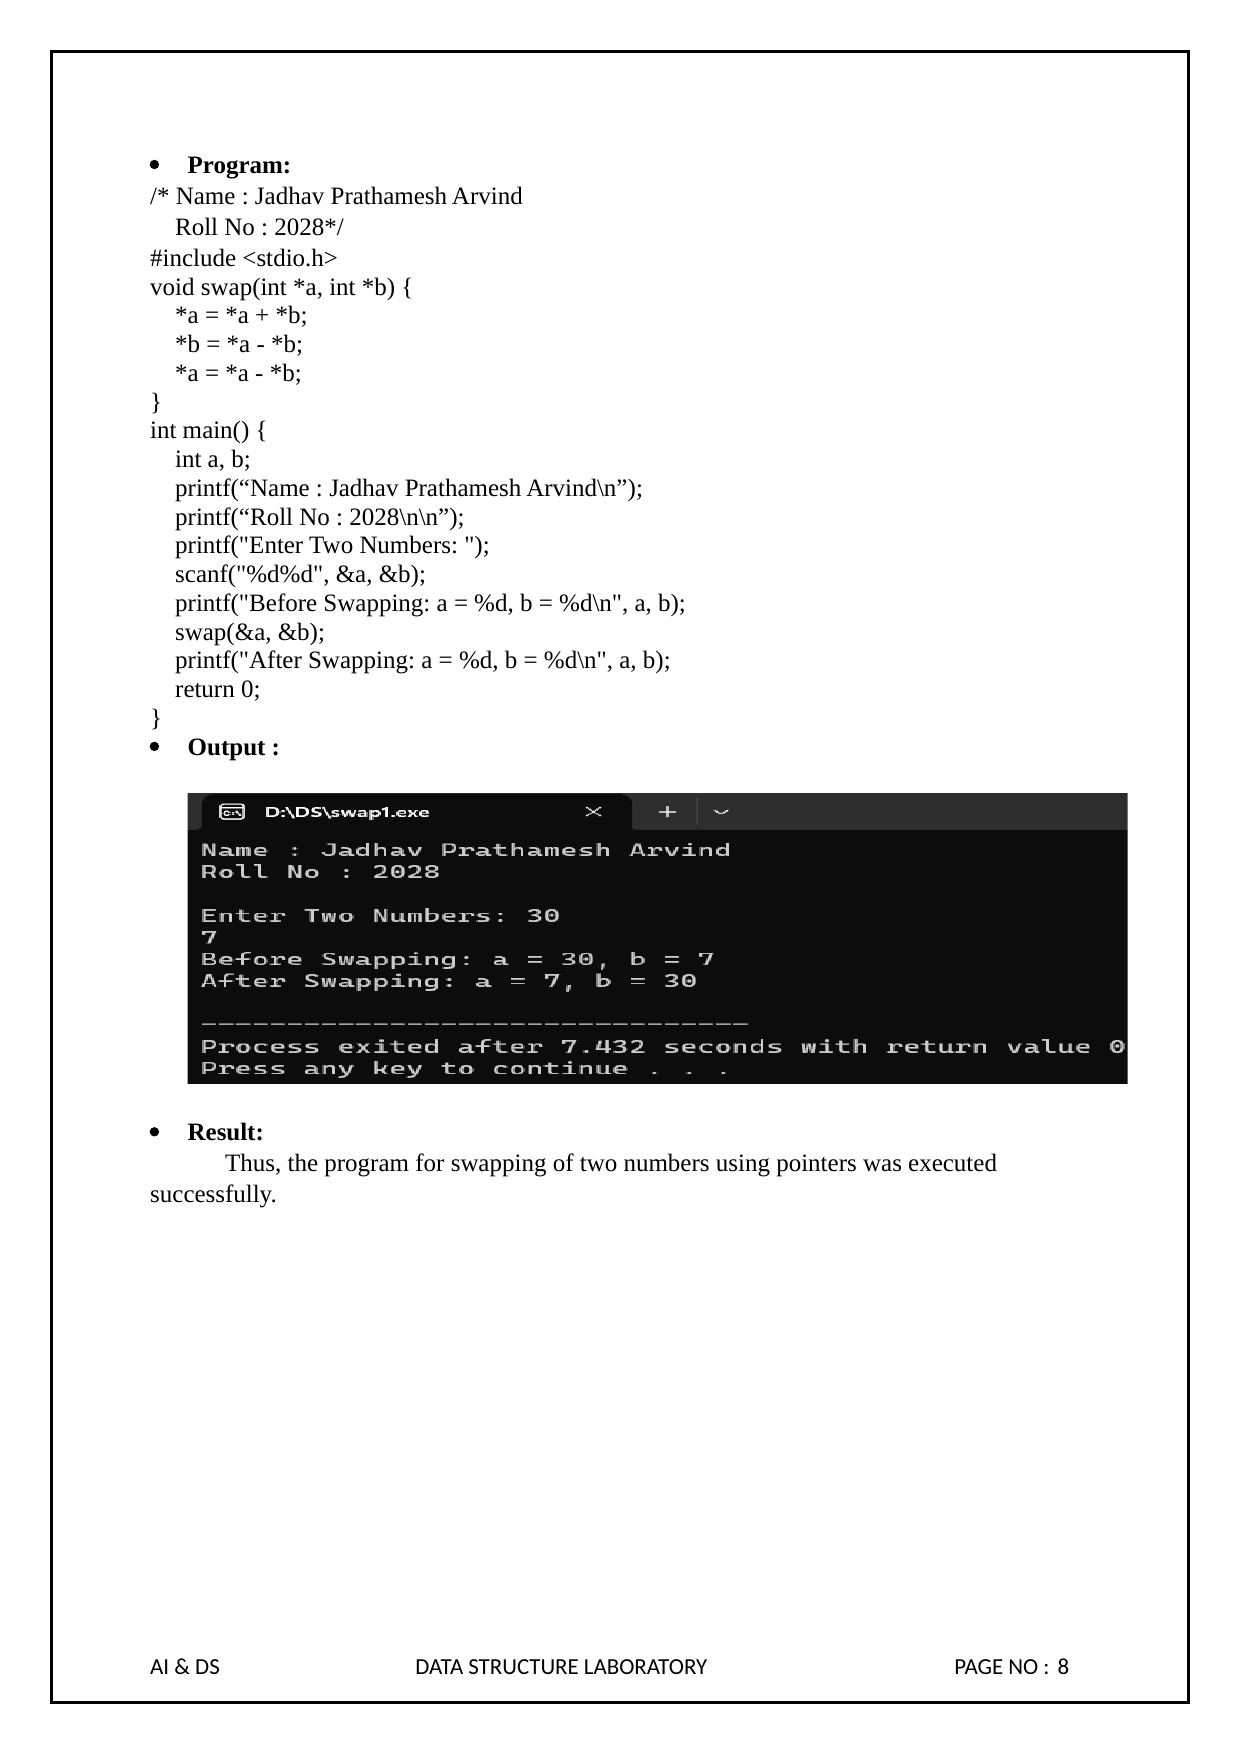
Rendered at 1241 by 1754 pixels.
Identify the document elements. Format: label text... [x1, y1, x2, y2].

text printf("After Swapping: a = %d, b = %d\n", a, b); [150, 646, 1090, 674]
text printf(“Roll No : 2028\n\n”); [150, 502, 1090, 531]
text Roll No : 2028*/ [150, 212, 1090, 241]
text Thus, the program for swapping of two numbers using pointers was executed successfully. [150, 1148, 1090, 1208]
text int main() { [150, 416, 1090, 444]
text } [150, 387, 1090, 416]
text swap(&a, &b); [150, 617, 1090, 646]
text } [150, 703, 1090, 732]
text *a = *a - *b; [150, 358, 1090, 387]
text printf(“Name : Jadhav Prathamesh Arvind\n”); [150, 473, 1090, 502]
text printf("Enter Two Numbers: "); [150, 531, 1090, 559]
text *b = *a - *b; [150, 329, 1090, 358]
list Program: [150, 150, 1090, 179]
picture [187, 793, 1128, 1084]
text void swap(int *a, int *b) { [150, 272, 1090, 301]
text printf("Before Swapping: a = %d, b = %d\n", a, b); [150, 588, 1090, 617]
list Result: [150, 1117, 1090, 1146]
text *a = *a + *b; [150, 301, 1090, 329]
text scanf("%d%d", &a, &b); [150, 559, 1090, 588]
text return 0; [150, 674, 1090, 703]
text int a, b; [150, 444, 1090, 473]
text #include <stdio.h> [150, 243, 1090, 272]
text /* Name : Jadhav Prathamesh Arvind [150, 181, 1090, 210]
list Output : [150, 732, 1090, 761]
